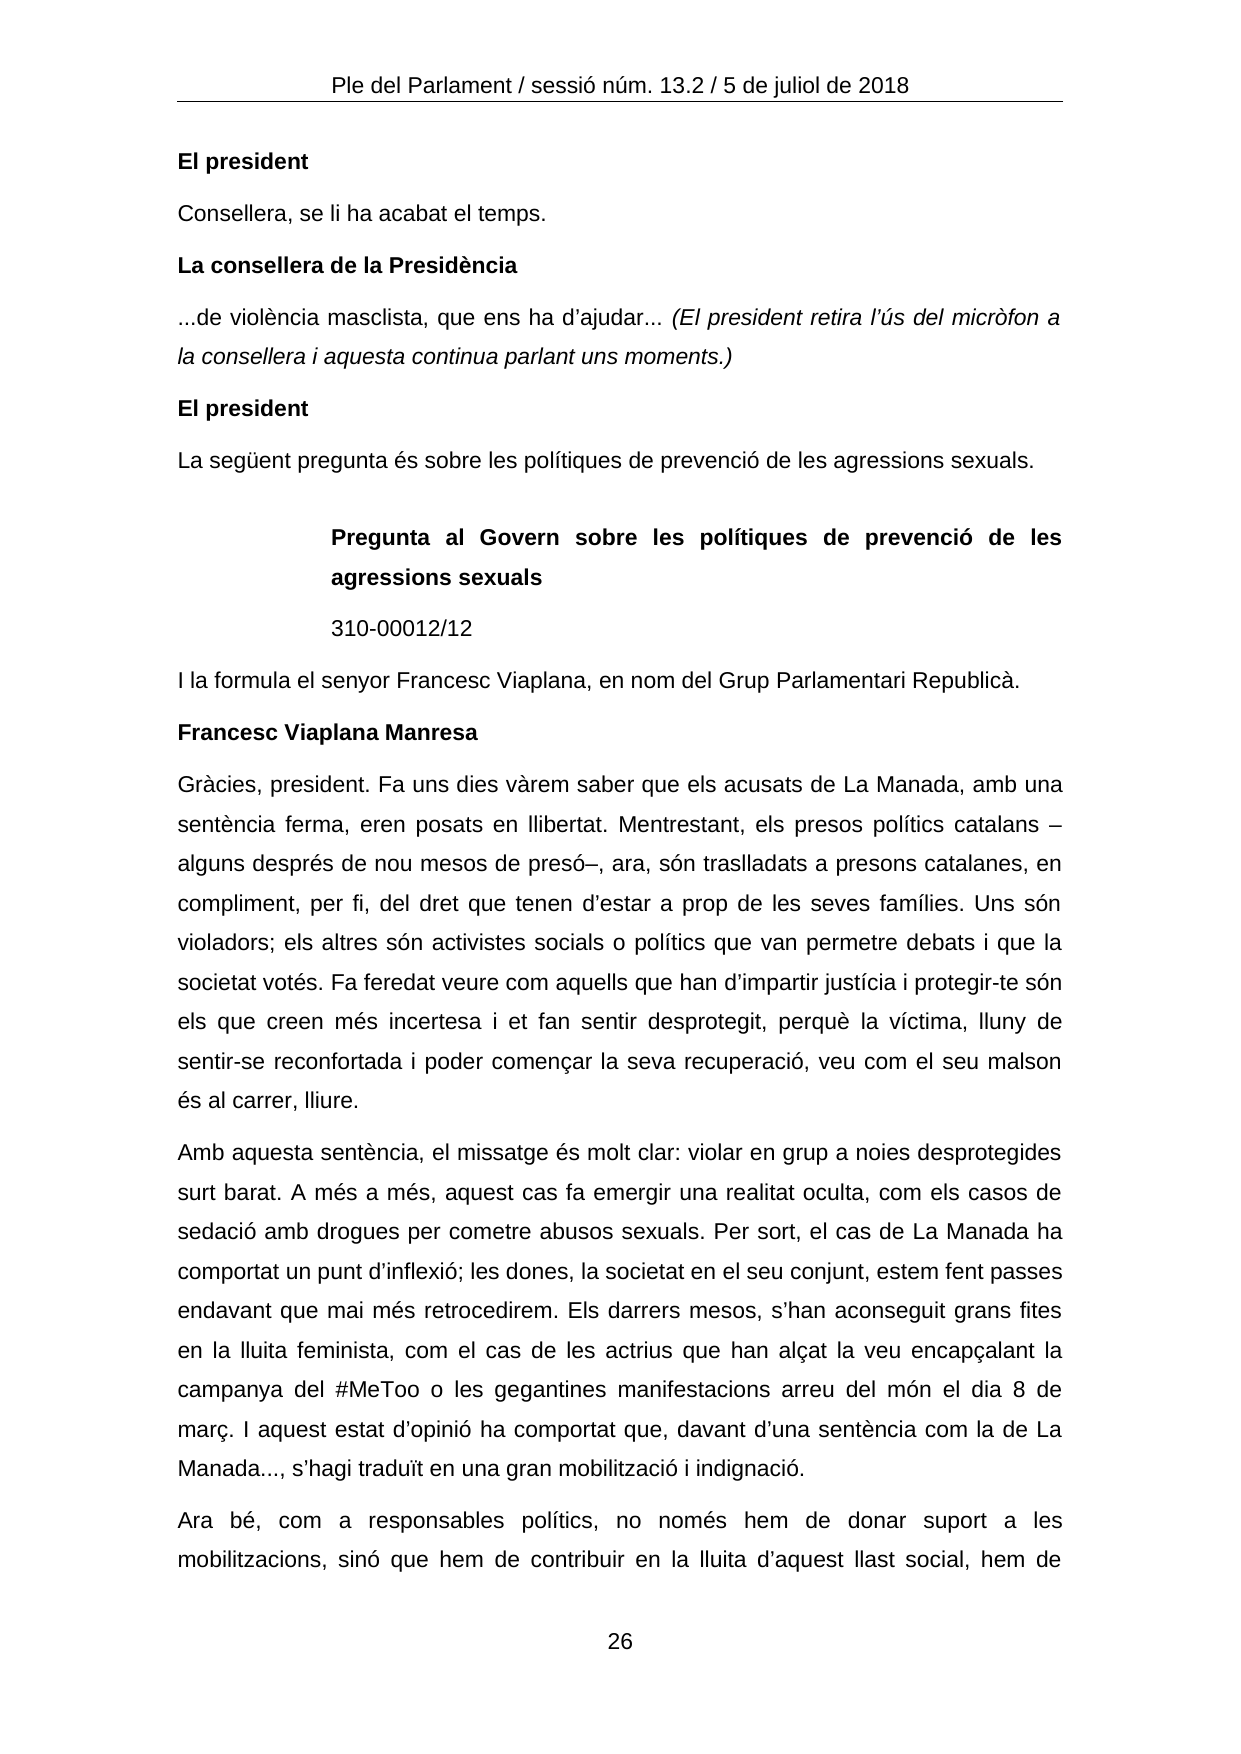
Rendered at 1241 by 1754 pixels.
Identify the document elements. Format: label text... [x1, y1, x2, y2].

text I la formula el senyor Francesc Viaplana, en nom del Grup Parlamentari Republicà. [177, 667, 1063, 694]
text Amb aquesta sentència, el missatge és molt clar: violar en grup a noies desprotegides surt barat. A més a més, aquest cas fa emergir una realitat oculta, com els casos de sedació amb drogues per cometre abusos sexuals. Per sort, el cas de La Manada ha comportat un punt d’inflexió; les dones, la societat en el seu conjunt, estem fent passes endavant que mai més retrocedirem. Els darrers mesos, s’han aconseguit grans fites en la lluita feminista, com el cas de les actrius que han alçat la veu encapçalant la campanya del #MeToo o les gegantines manifestacions arreu del món el dia 8 de març. I aquest estat d’opinió ha comportat que, davant d’una sentència com la de La Manada..., s’hagi traduït en una gran mobilització i indignació. [177, 1139, 1063, 1481]
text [177, 1507, 1063, 1573]
text Consellera, se li ha acabat el temps. [177, 199, 1063, 226]
text Francesc Viaplana Manresa [177, 719, 1063, 746]
text Pregunta al Govern sobre les polítiques de prevenció de les agressions sexuals [331, 524, 1063, 590]
text Gràcies, president. Fa uns dies vàrem saber que els acusats de La Manada, amb una sentència ferma, eren posats en llibertat. Mentrestant, els presos polítics catalans –alguns després de nou mesos de presó–, ara, són traslladats a presons catalanes, en compliment, per fi, del dret que tenen d’estar a prop de les seves famílies. Uns són violadors; els altres són activistes socials o polítics que van permetre debats i que la societat votés. Fa feredat veure com aquells que han d’impartir justícia i protegir-te són els que creen més incertesa i et fan sentir desprotegit, perquè la víctima, lluny de sentir-se reconfortada i poder començar la seva recuperació, veu com el seu malson és al carrer, lliure. [177, 771, 1063, 1113]
text El president [177, 148, 1063, 174]
text 310-00012/12 [331, 615, 1063, 642]
text El president [177, 395, 1063, 421]
text La consellera de la Presidència [177, 252, 1063, 278]
text ...de violència masclista, que ens ha d’ajudar... (El president retira l’ús del micròfon a la consellera i aquesta continua parlant uns moments.) [177, 303, 1063, 369]
text La següent pregunta és sobre les polítiques de prevenció de les agressions sexuals. [177, 447, 1063, 473]
